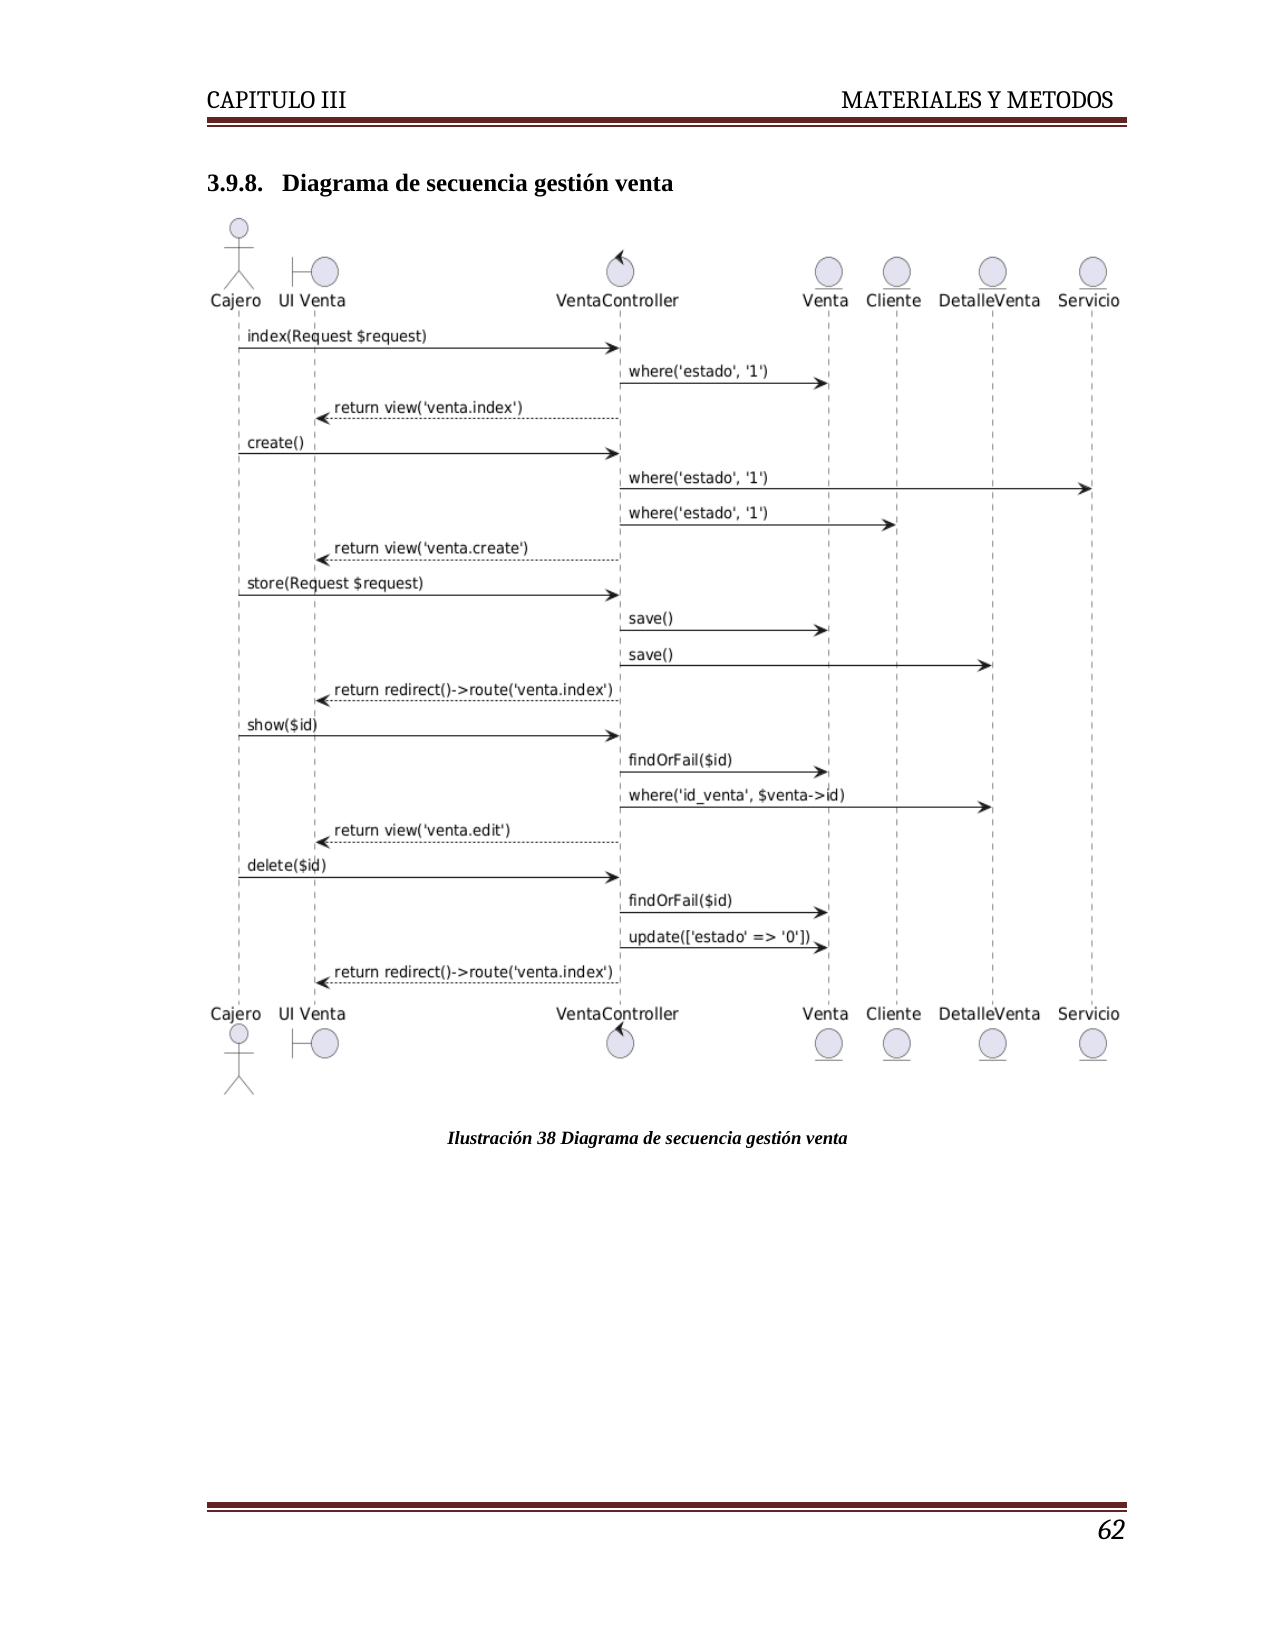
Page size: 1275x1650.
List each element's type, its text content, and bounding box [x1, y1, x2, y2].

picture [205, 212, 1126, 1101]
subtitle Diagrama de secuencia gestión venta [207, 168, 1127, 197]
